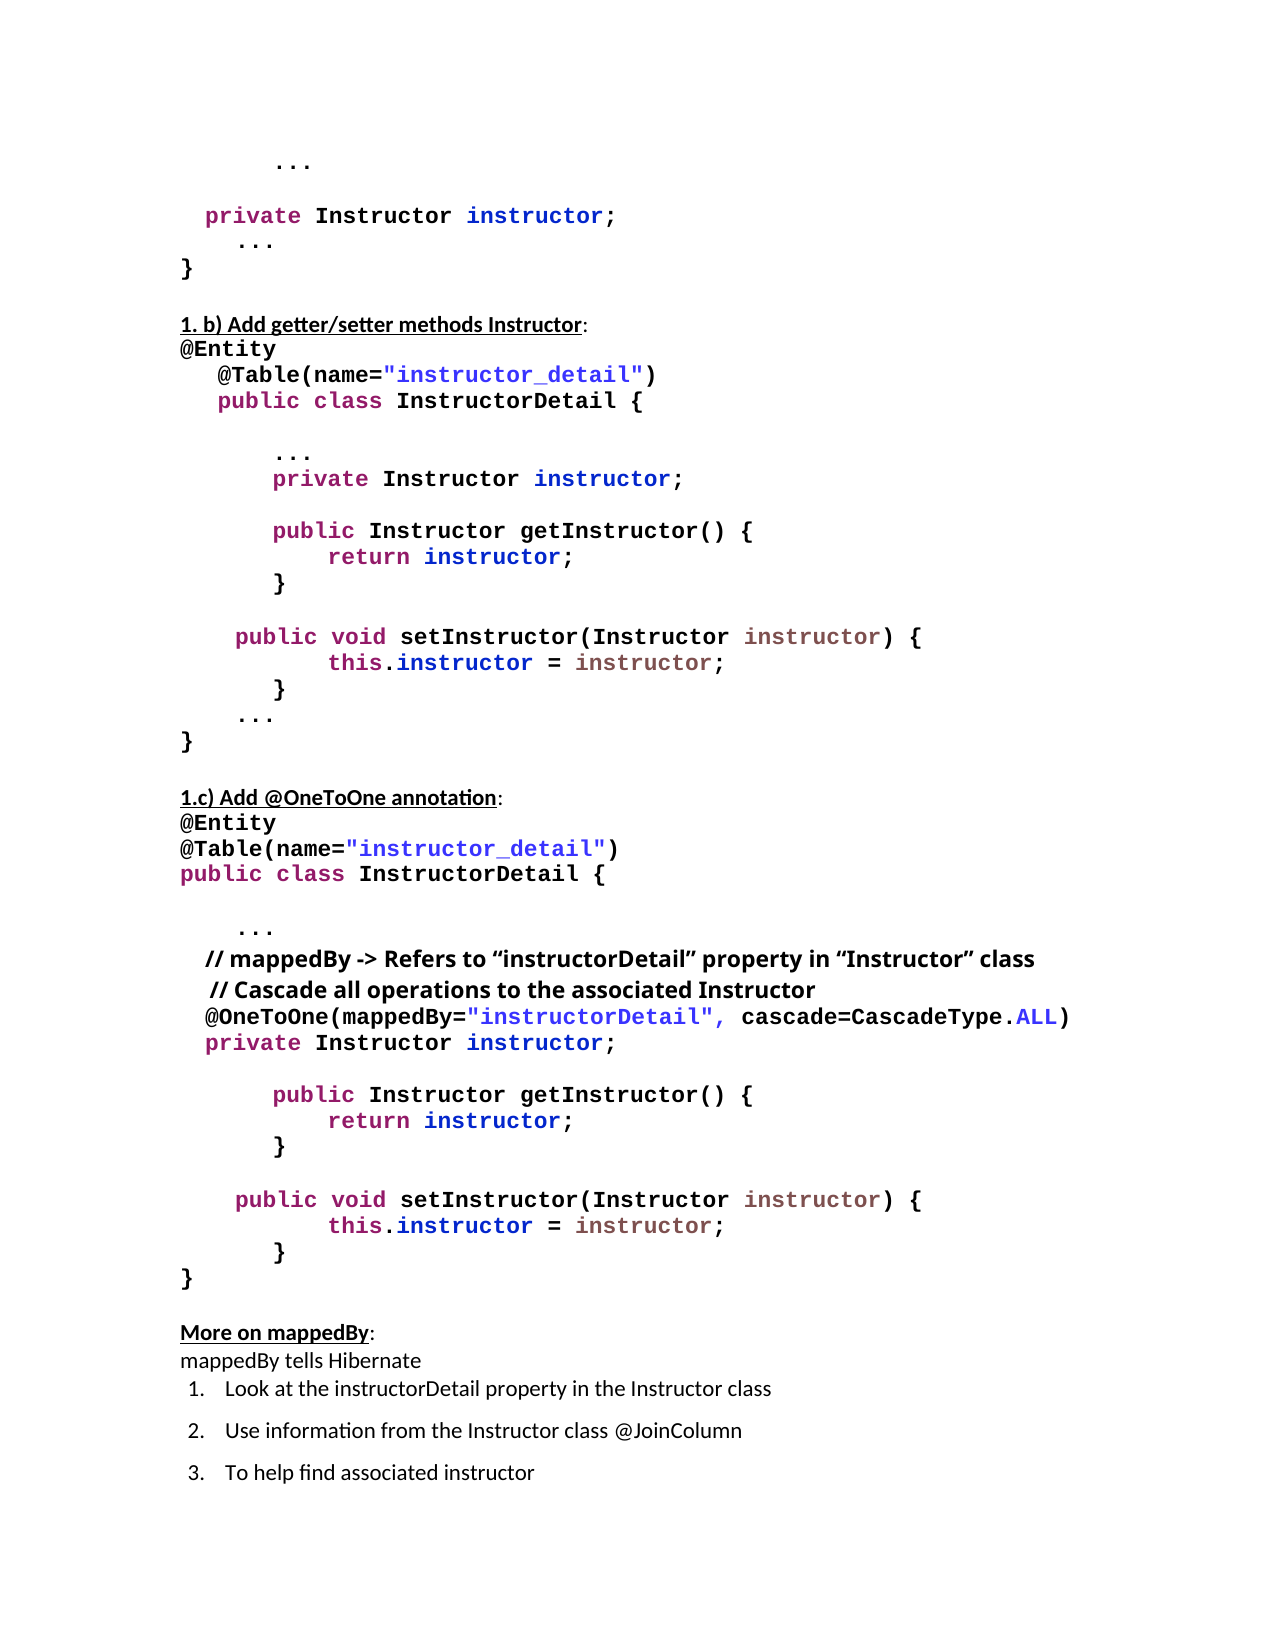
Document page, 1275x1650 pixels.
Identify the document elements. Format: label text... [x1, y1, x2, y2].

text public void setInstructor(Instructor instructor) { this.instructor = instructor; } [180, 625, 1125, 703]
text } [180, 729, 1125, 755]
text private Instructor instructor; [150, 204, 1125, 230]
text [180, 150, 1125, 204]
text } [180, 1267, 1125, 1293]
text } [180, 256, 1125, 282]
text public void setInstructor(Instructor instructor) { this.instructor = instructor; } [180, 1189, 1125, 1267]
text 1.c) Add @OneToOne annotation: [180, 783, 1125, 811]
text public Instructor getInstructor() { return instructor; } [180, 493, 1125, 625]
text @Table(name="instructor_detail") [180, 837, 1125, 863]
text ... [180, 703, 1125, 729]
text @Entity @Table(name="instructor_detail") public class InstructorDetail { [180, 338, 1125, 416]
text public Instructor getInstructor() { return instructor; } [180, 1057, 1125, 1189]
text ... private Instructor instructor; [180, 416, 1125, 493]
text @Entity [180, 811, 1125, 837]
text // Cascade all operations to the associated Instructor @OneToOne(mappedBy="instructorDetail", cascade=CascadeType.ALL) private Instructor instructor; [150, 974, 1125, 1057]
list To help find associated instructor [187, 1458, 1125, 1487]
text 1. b) Add getter/setter methods Instructor: [180, 310, 1125, 338]
text // mappedBy -> Refers to “instructorDetail” property in “Instructor” class [150, 943, 1125, 974]
list Look at the instructorDetail property in the Instructor class [187, 1374, 1125, 1403]
text ... [180, 917, 1125, 943]
text More on mappedBy: [180, 1318, 1125, 1347]
list Use information from the Instructor class @JoinColumn [187, 1417, 1125, 1444]
text public class InstructorDetail { [180, 863, 1125, 917]
text ... [180, 230, 1125, 256]
text mappedBy tells Hibernate [180, 1347, 1125, 1374]
